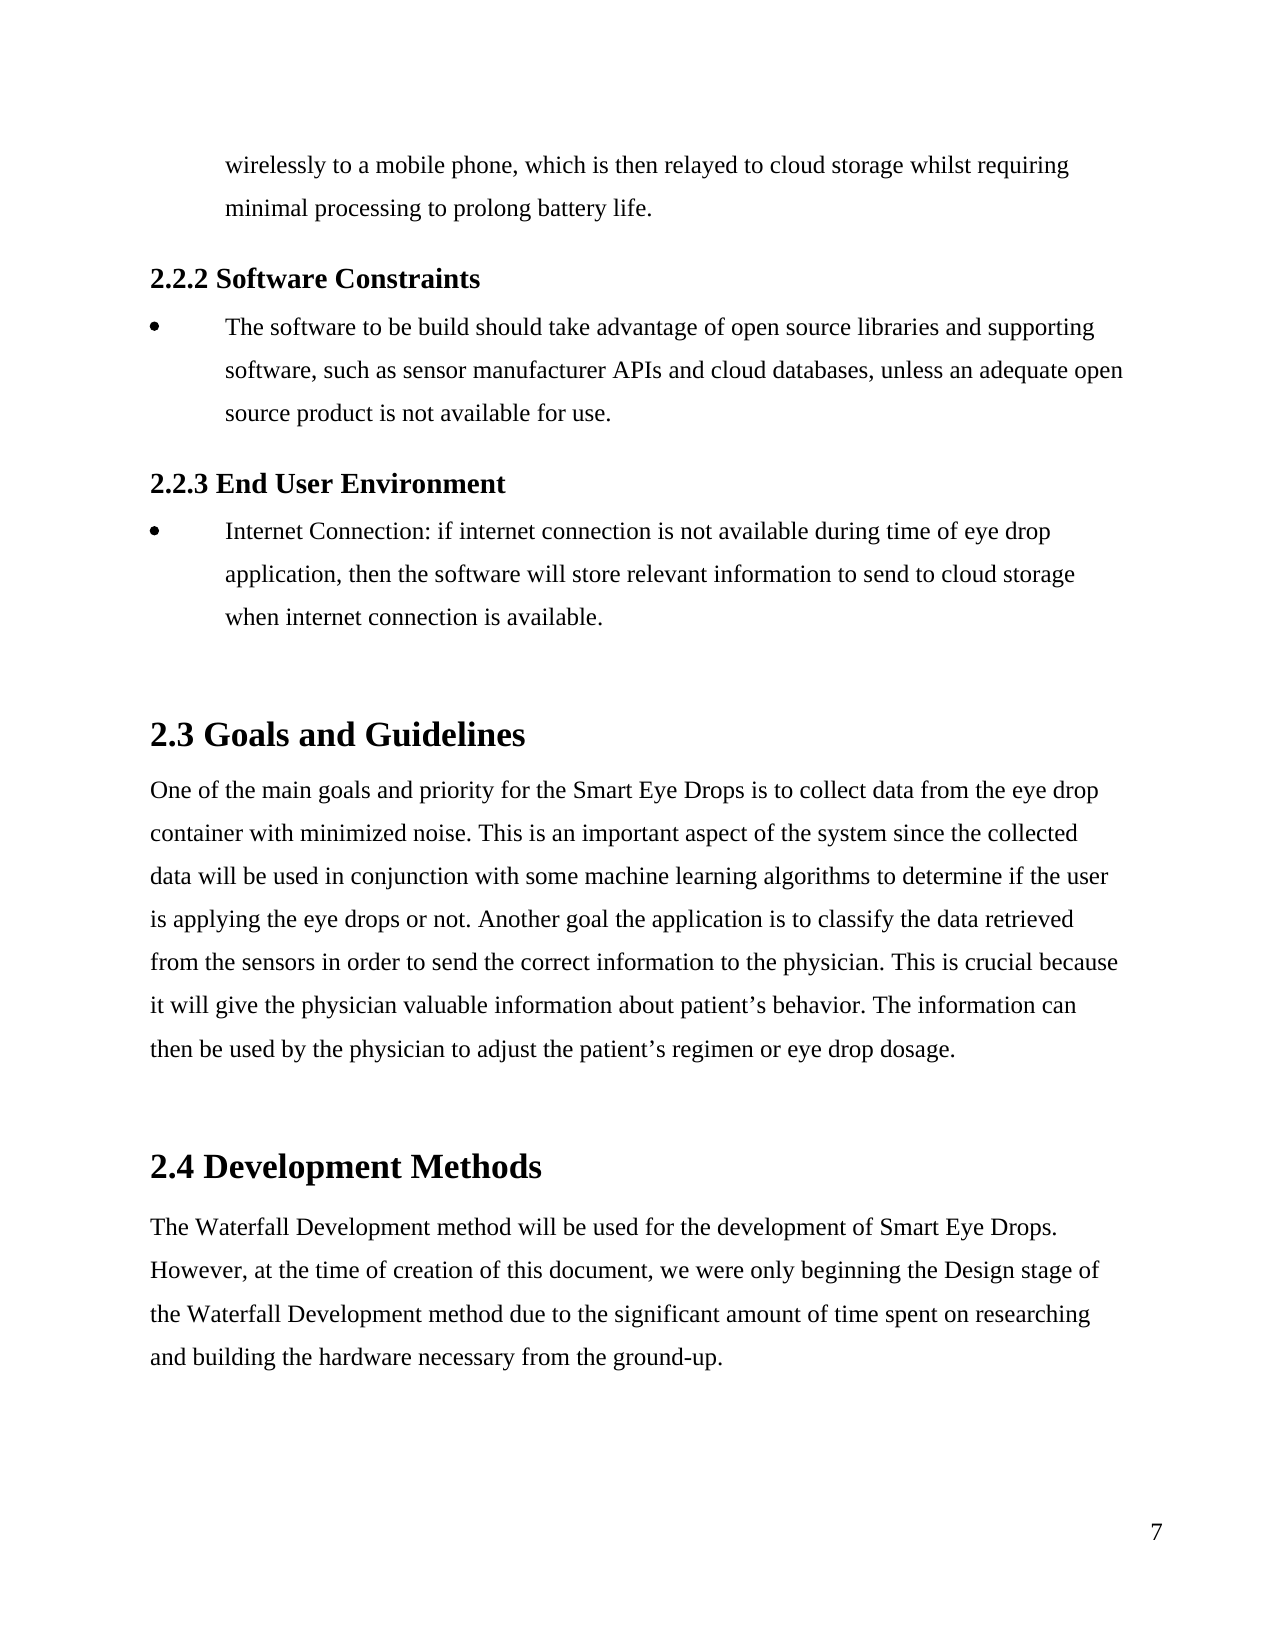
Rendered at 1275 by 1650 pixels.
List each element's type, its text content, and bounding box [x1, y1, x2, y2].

text One of the main goals and priority for the Smart Eye Drops is to collect data from the eye drop container with minimized noise. This is an important aspect of the system since the collected data will be used in conjunction with some machine learning algorithms to determine if the user is applying the eye drops or not. Another goal the application is to classify the data retrieved from the sensors in order to send the correct information to the physician. This is crucial because it will give the physician valuable information about patient’s behavior. The information can then be used by the physician to adjust the patient’s regimen or eye drop dosage. [150, 775, 1125, 1062]
text The Waterfall Development method will be used for the development of Smart Eye Drops. However, at the time of creation of this document, we were only beginning the Design stage of the Waterfall Development method due to the significant amount of time spent on researching and building the hardware necessary from the ground-up. [150, 1212, 1125, 1371]
subtitle 2.4 Development Methods [150, 1145, 1125, 1186]
subtitle 2.2.2 Software Constraints [150, 261, 1125, 295]
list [150, 150, 1125, 222]
subtitle 2.3 Goals and Guidelines [150, 714, 1125, 754]
list Internet Connection: if internet connection is not available during time of eye drop application, then the software will store relevant information to send to cloud storage when internet connection is available. [150, 516, 1125, 631]
list The software to be build should take advantage of open source libraries and supporting software, such as sensor manufacturer APIs and cloud databases, unless an adequate open source product is not available for use. [150, 312, 1125, 427]
subtitle 2.2.3 End User Environment [150, 466, 1125, 499]
